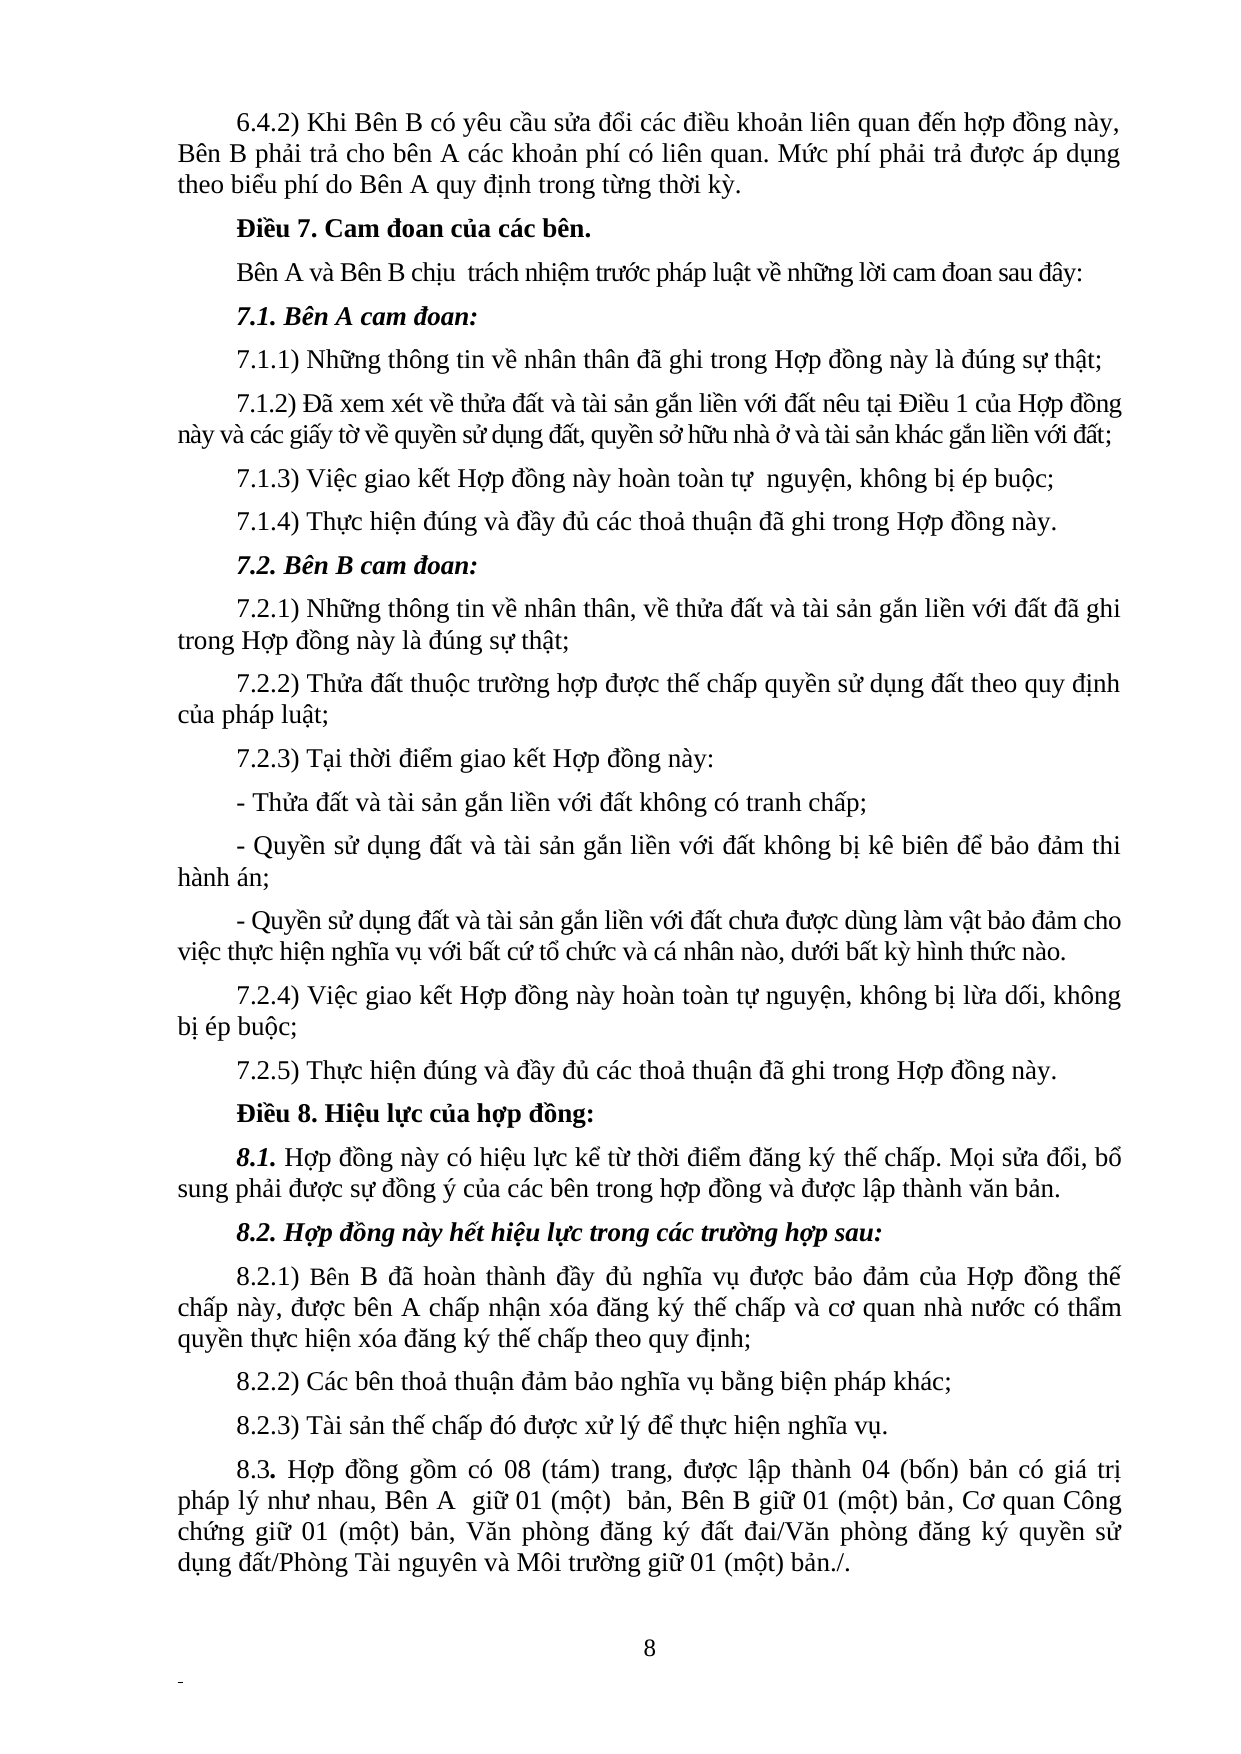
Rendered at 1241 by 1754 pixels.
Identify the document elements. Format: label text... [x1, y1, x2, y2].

text 7.2.3) Tại thời điểm giao kết Hợp đồng này: [177, 742, 1122, 773]
text 6.4.2) Khi Bên B có yêu cầu sửa đổi các điều khoản liên quan đến hợp đồng này, Bên B phải trả cho bên A các khoản phí có liên quan. Mức phí phải trả được áp dụng theo biểu phí do Bên A quy định trong từng thời kỳ. [177, 106, 1122, 200]
text 7.1.4) Thực hiện đúng và đầy đủ các thoả thuận đã ghi trong Hợp đồng này. [177, 505, 1122, 536]
text 7.2.5) Thực hiện đúng và đầy đủ các thoả thuận đã ghi trong Hợp đồng này. [177, 1054, 1122, 1085]
text 7.1.1) Những thông tin về nhân thân đã ghi trong Hợp đồng này là đúng sự thật; [177, 343, 1122, 374]
text - Quyền sử dụng đất và tài sản gắn liền với đất không bị kê biên để bảo đảm thi hành án; [177, 829, 1122, 892]
text 8.3. Hợp đồng gồm có 08 (tám) trang, được lập thành 04 (bốn) bản có giá trị pháp lý như nhau, Bên A giữ 01 (một) bản, Bên B giữ 01 (một) bản, Cơ quan Công chứng giữ 01 (một) bản, Văn phòng đăng ký đất đai/Văn phòng đăng ký quyền sử dụng đất/Phòng Tài nguyên và Môi trường giữ 01 (một) bản./. [177, 1453, 1122, 1577]
text Điều 7. đoan của các bên. [177, 212, 1122, 243]
text 8.2.3) Tài sản thế chấp đó được xử lý để thực hiện nghĩa vụ. [177, 1409, 1122, 1440]
text 7.2.4) Việc giao kết Hợp đồng này hoàn toàn tự nguyện, không bị lừa dối, không bị ép buộc; [177, 979, 1122, 1041]
text 8.2.1) Bên B đã hoàn thành đầy đủ nghĩa vụ được bảo đảm của Hợp đồng thế chấp này, được bên A chấp nhận xóa đăng ký thế chấp và cơ quan nhà nước có thẩm quyền thực hiện xóa đăng ký thế chấp theo quy định; [177, 1259, 1122, 1353]
text 7.2.2) Thửa đất thuộc trường hợp được thế chấp quyền sử dụng đất theo quy định của pháp luật; [177, 667, 1122, 730]
text 7.1.2) Đã xem xét về thửa đất và tài sản gắn liền với đất nêu tại Điều 1 của Hợp đồng này và các giấy tờ về quyền sử dụng đất, quyền sở hữu nhà ở và tài sản khác gắn liền với đất; [177, 387, 1122, 449]
text 7.1. Bên A cam đoan: [177, 299, 1122, 331]
text 7.2.1) Những thông tin về nhân thân, về thửa đất và tài sản gắn liền với đất đã ghi trong Hợp đồng này là đúng sự thật; [177, 593, 1122, 655]
text Bên A và Bên B chịu trách nhiệm trước pháp luật về những lời cam đoan sau đây: [177, 256, 1122, 287]
text 8.2.2) Các bên thoả thuận đảm bảo nghĩa vụ bằng biện pháp khác; [177, 1366, 1122, 1397]
text Điều 8. Hiệu lực của hợp đồng: [177, 1097, 1122, 1129]
text 8.1. Hợp đồng này có hiệu lực kể từ thời điểm đăng ký thế chấp. Mọi sửa đổi, bổ sung phải được sự đồng ý của các bên trong hợp đồng và được lập thành văn bản. [177, 1141, 1122, 1203]
text 7.1.3) Việc giao kết Hợp đồng này hoàn toàn tự nguyện, không bị ép buộc; [177, 462, 1122, 493]
text - Thửa đất và tài sản gắn liền với đất không có tranh chấp; [177, 786, 1122, 817]
text 7.2. Bên B cam đoan: [177, 549, 1122, 580]
text - Quyền sử dụng đất và tài sản gắn liền với đất chưa được dùng làm vật bảo đảm cho việc thực hiện nghĩa vụ với bất cứ tổ chức và cá nhân nào, dưới bất kỳ hình thức nào. [177, 904, 1122, 967]
text 8.2. Hợp đồng này hết hiệu lực trong các trường hợp sau: [177, 1216, 1122, 1247]
